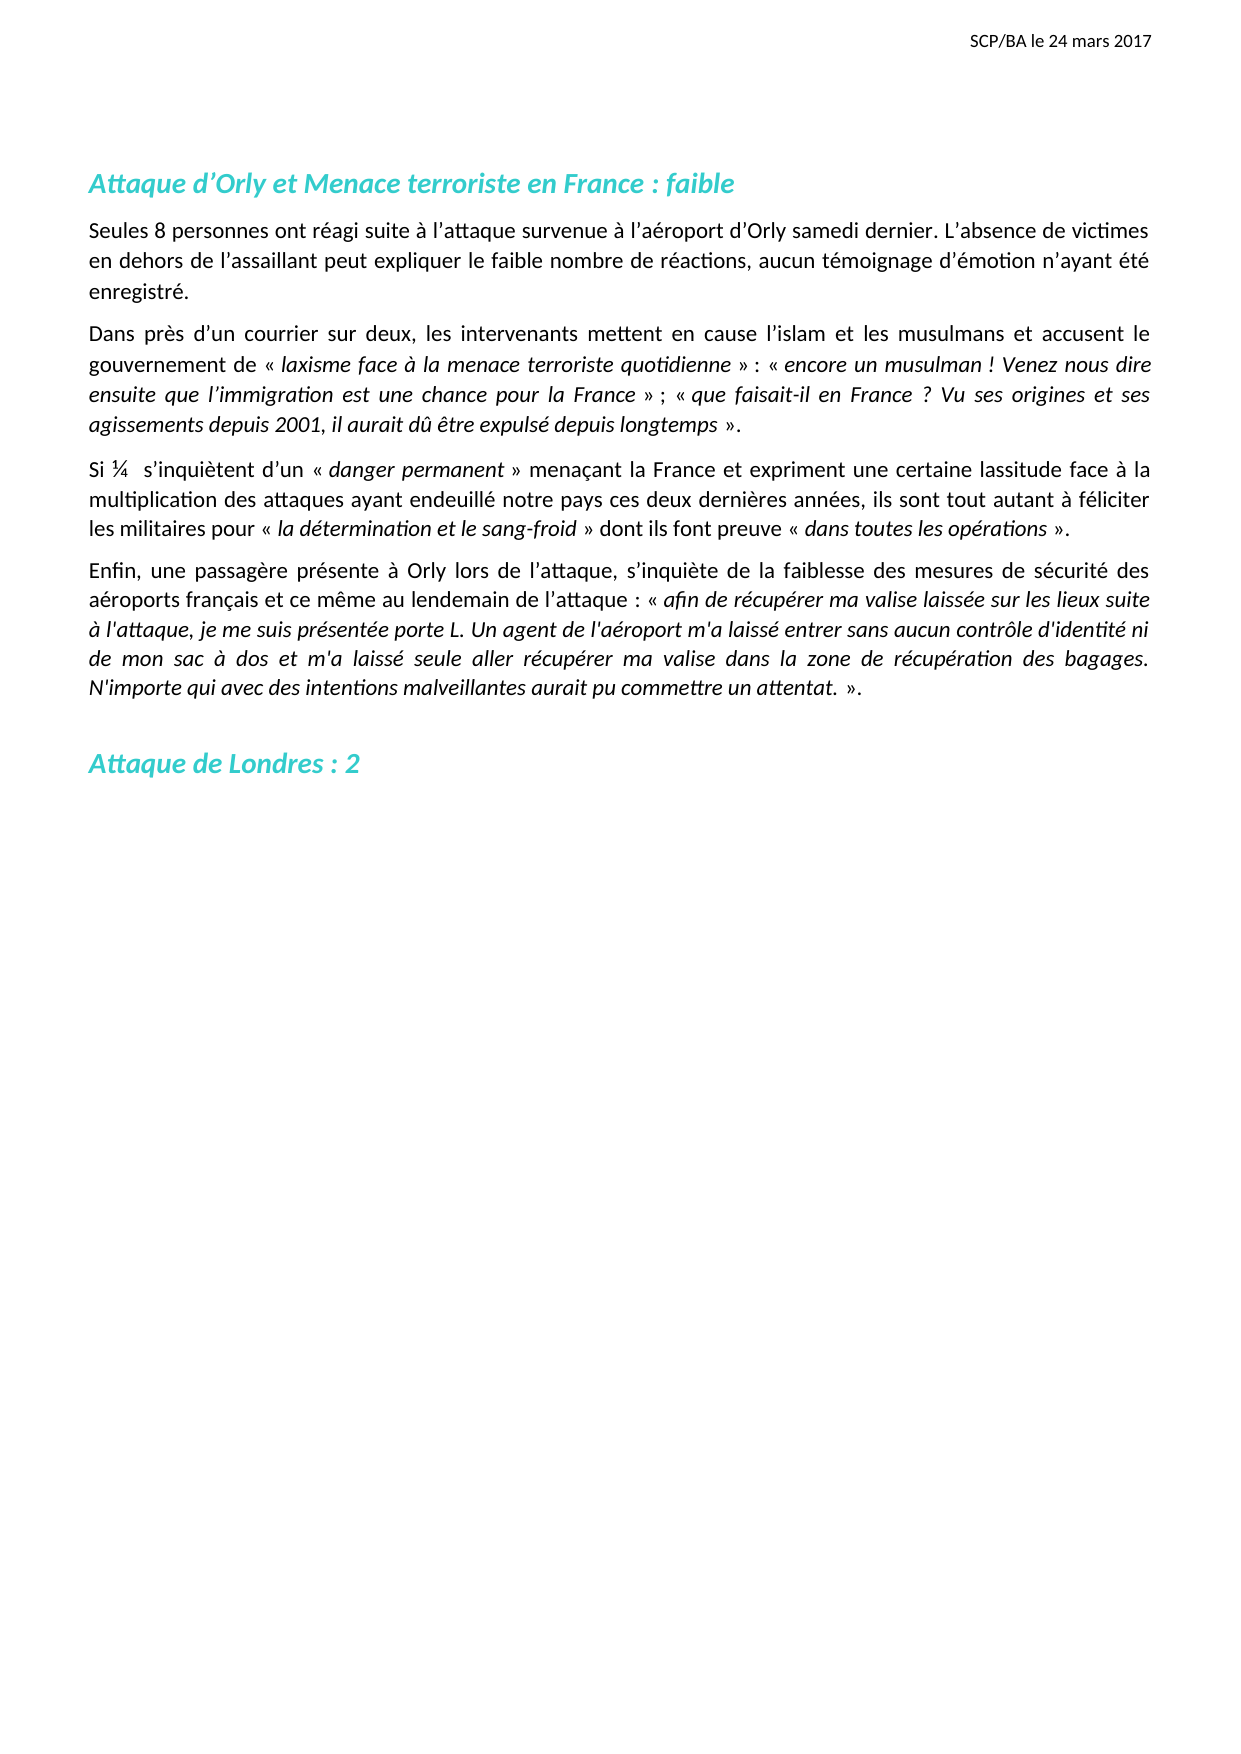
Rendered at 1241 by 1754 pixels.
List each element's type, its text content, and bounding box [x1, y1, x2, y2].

text Attaque d’Orly et Menace terroriste en France : faible [89, 166, 1152, 201]
text Dans près d’un courrier sur deux, les intervenants mettent en cause l’islam et les musulmans et accusent le gouvernement de « laxisme face à la menace terroriste quotidienne » : « encore un musulman ! Venez nous dire ensuite que l’immigration est une chance pour la France » ; « que faisait-il en France ? Vu ses origines et ses agissements depuis 2001, il aurait dû être expulsé depuis longtemps ». [89, 319, 1152, 438]
text Attaque de Londres : 2 [89, 745, 1152, 780]
text Seules 8 personnes ont réagi suite à l’attaque survenue à l’aéroport d’Orly samedi dernier. L’absence de victimes en dehors de l’assaillant peut expliquer le faible nombre de réactions, aucun témoignage d’émotion n’ayant été enregistré. [89, 216, 1152, 305]
text Enfin, une passagère présente à Orly lors de l’attaque, s’inquiète de la faiblesse des mesures de sécurité des aéroports français et ce même au lendemain de l’attaque : « afin de récupérer ma valise laissée sur les lieux suite à l'attaque, je me suis présentée porte L. Un agent de l'aéroport m'a laissé entrer sans aucun contrôle d'identité ni de mon sac à dos et m'a laissé seule aller récupérer ma valise dans la zone de récupération des bagages. N'importe qui avec des intentions malveillantes aurait pu commettre un attentat. ». [89, 556, 1152, 702]
text Si ¼ s’inquiètent d’un « danger permanent » menaçant la France et expriment une certaine lassitude face à la multiplication des attaques ayant endeuillé notre pays ces deux dernières années, ils sont tout autant à féliciter les militaires pour « la détermination et le sang-froid » dont ils font preuve « dans toutes les opérations ». [89, 453, 1152, 542]
